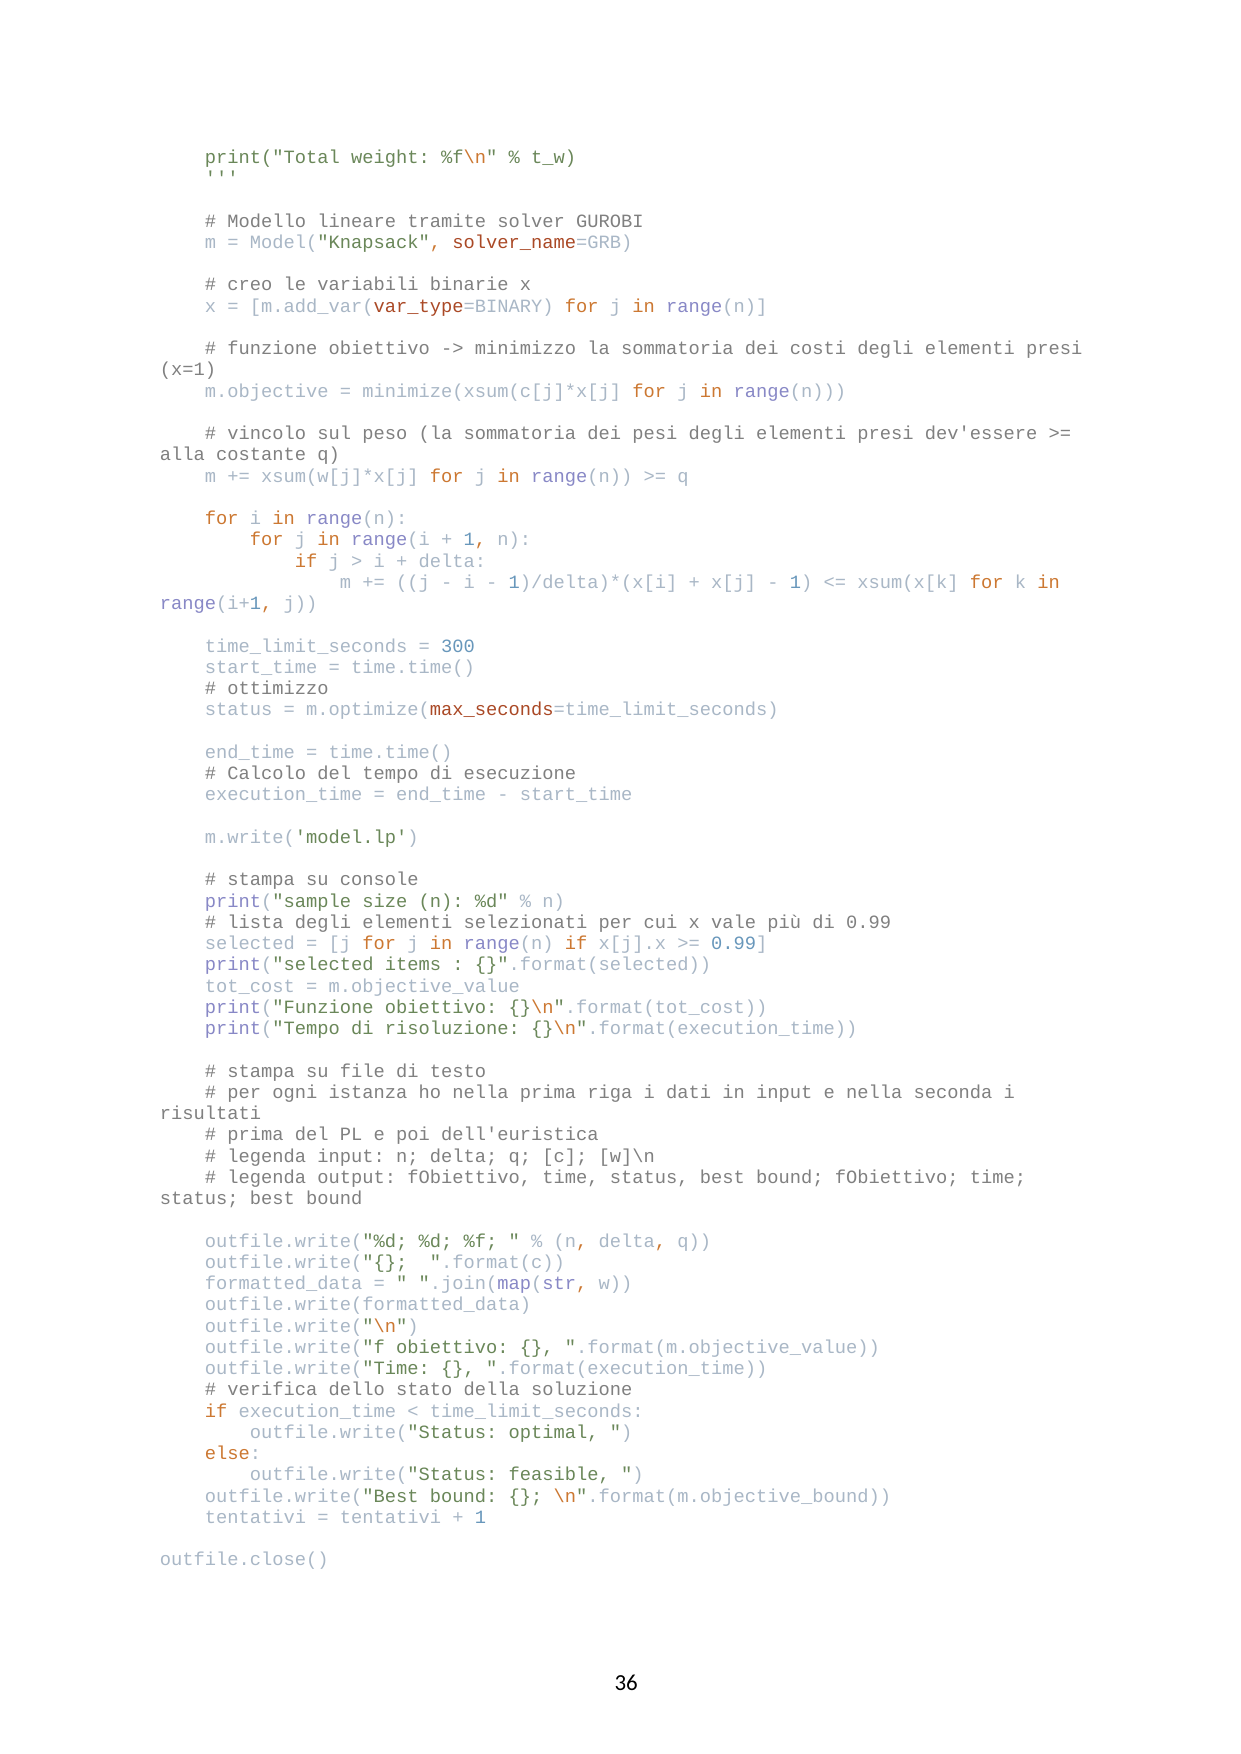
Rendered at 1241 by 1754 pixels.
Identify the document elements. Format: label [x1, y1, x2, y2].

text [159, 148, 1092, 1571]
